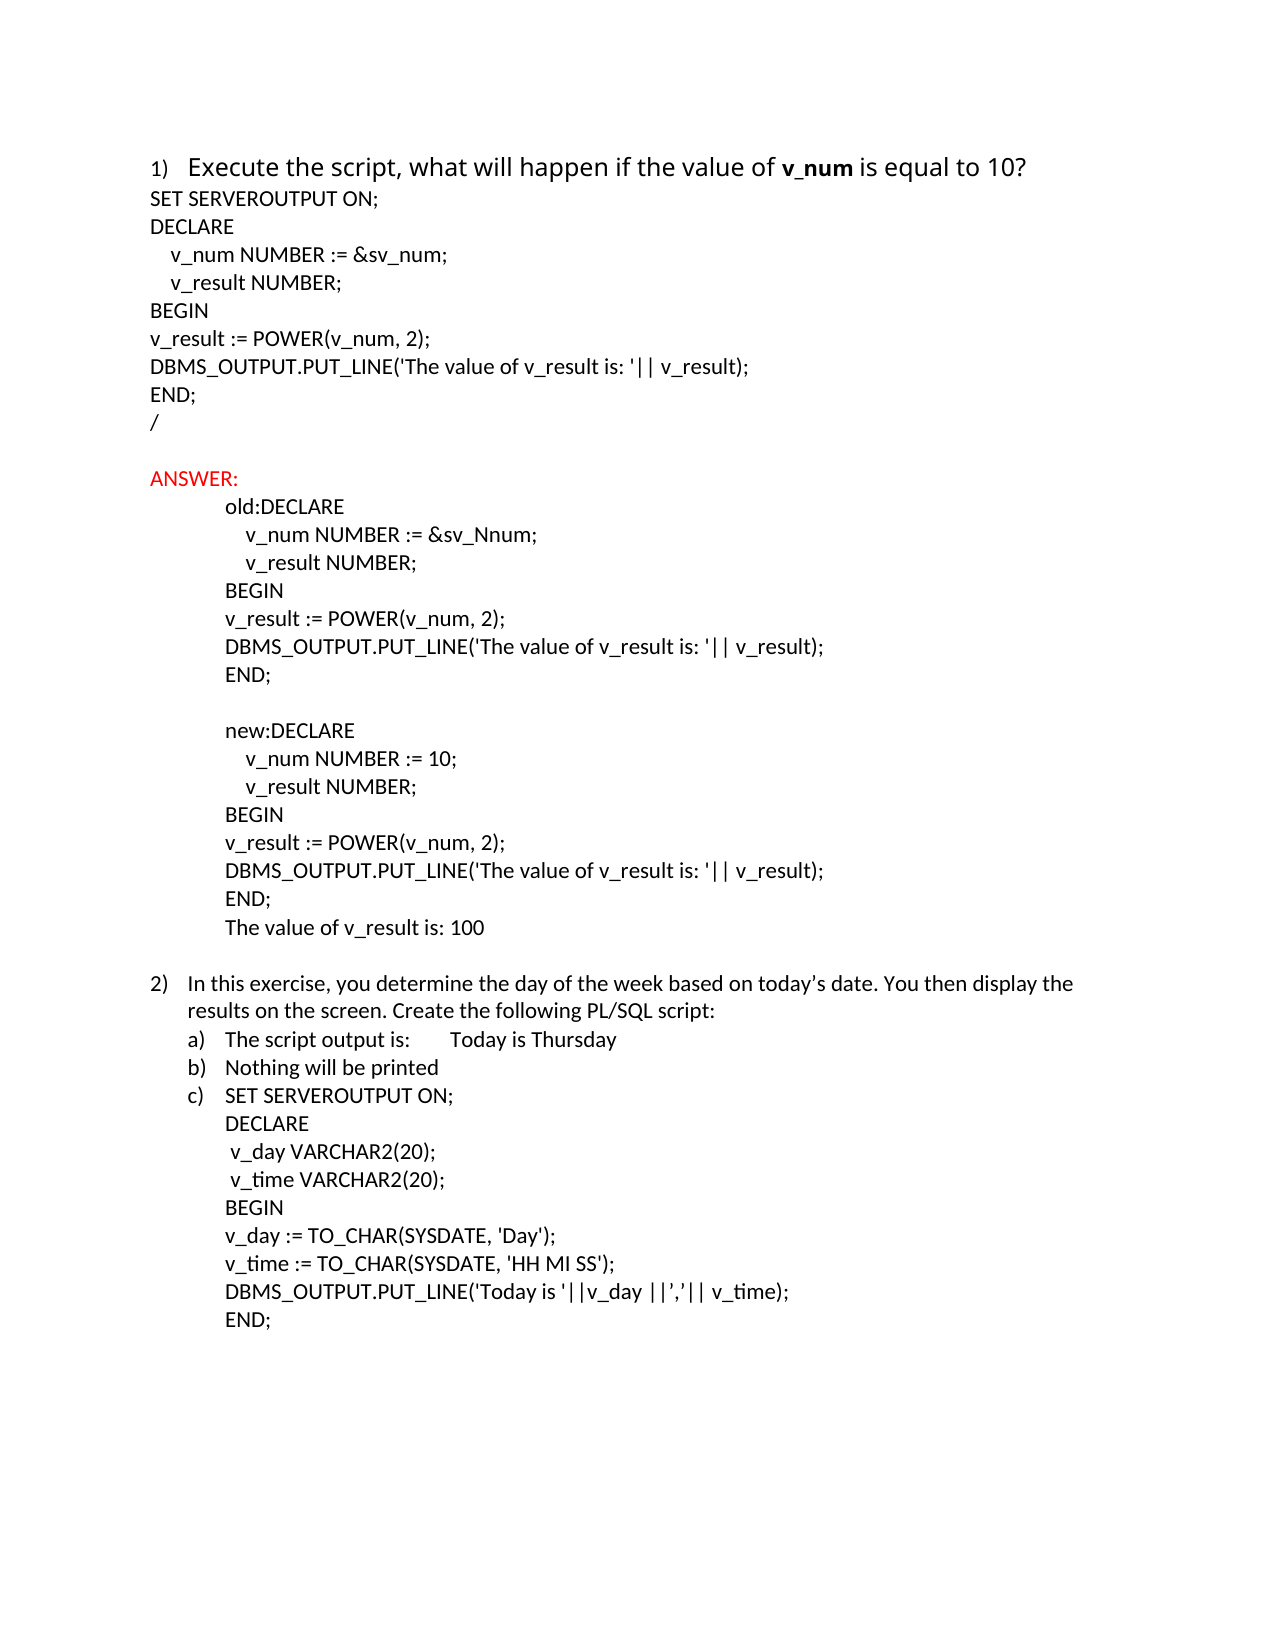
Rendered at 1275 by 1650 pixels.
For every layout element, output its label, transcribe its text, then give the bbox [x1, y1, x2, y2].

text END; [225, 660, 1125, 688]
list Nothing will be printed [187, 1053, 1125, 1081]
text v_result := POWER(v_num, 2); [225, 828, 1125, 857]
text v_day := TO_CHAR(SYSDATE, 'Day'); [225, 1221, 1125, 1249]
text v_result NUMBER; [225, 548, 1125, 576]
text BEGIN [225, 576, 1125, 604]
text BEGIN [225, 1193, 1125, 1221]
text END; [150, 380, 1125, 408]
text old:DECLARE [225, 492, 1125, 520]
text BEGIN [225, 801, 1125, 828]
text DBMS_OUTPUT.PUT_LINE('Today is '||v_day ||’,’|| v_time); [225, 1277, 1125, 1305]
text v_result NUMBER; [225, 772, 1125, 801]
text new:DECLARE [225, 716, 1125, 744]
text v_num NUMBER := &sv_Nnum; [225, 520, 1125, 548]
text DECLARE [150, 212, 1125, 240]
text v_time := TO_CHAR(SYSDATE, 'HH MI SS'); [225, 1249, 1125, 1277]
text v_time VARCHAR2(20); [225, 1165, 1125, 1193]
text v_result := POWER(v_num, 2); [150, 324, 1125, 352]
list The script output is: Today is Thursday [187, 1025, 1125, 1053]
text The value of v_result is: 100 [225, 913, 1125, 941]
text DECLARE [225, 1109, 1125, 1137]
text SET SERVEROUTPUT ON; [150, 184, 1125, 212]
text ANSWER: [150, 464, 1125, 492]
text END; [225, 1305, 1125, 1333]
text DBMS_OUTPUT.PUT_LINE('The value of v_result is: '|| v_result); [225, 857, 1125, 884]
list Execute the script, what will happen if the value of v_num is equal to 10? [150, 150, 1125, 184]
text END; [225, 884, 1125, 913]
text / [150, 408, 1125, 436]
text v_result := POWER(v_num, 2); [225, 604, 1125, 632]
text v_result NUMBER; [150, 268, 1125, 296]
list SET SERVEROUTPUT ON; [187, 1081, 1125, 1109]
text v_day VARCHAR2(20); [225, 1137, 1125, 1165]
text v_num NUMBER := &sv_num; [150, 240, 1125, 268]
list In this exercise, you determine the day of the week based on today’s date. You then display the results on the screen. Create the following PL/SQL script: [150, 969, 1125, 1025]
text v_num NUMBER := 10; [225, 744, 1125, 772]
text DBMS_OUTPUT.PUT_LINE('The value of v_result is: '|| v_result); [225, 632, 1125, 660]
text DBMS_OUTPUT.PUT_LINE('The value of v_result is: '|| v_result); [150, 352, 1125, 380]
text BEGIN [150, 296, 1125, 324]
